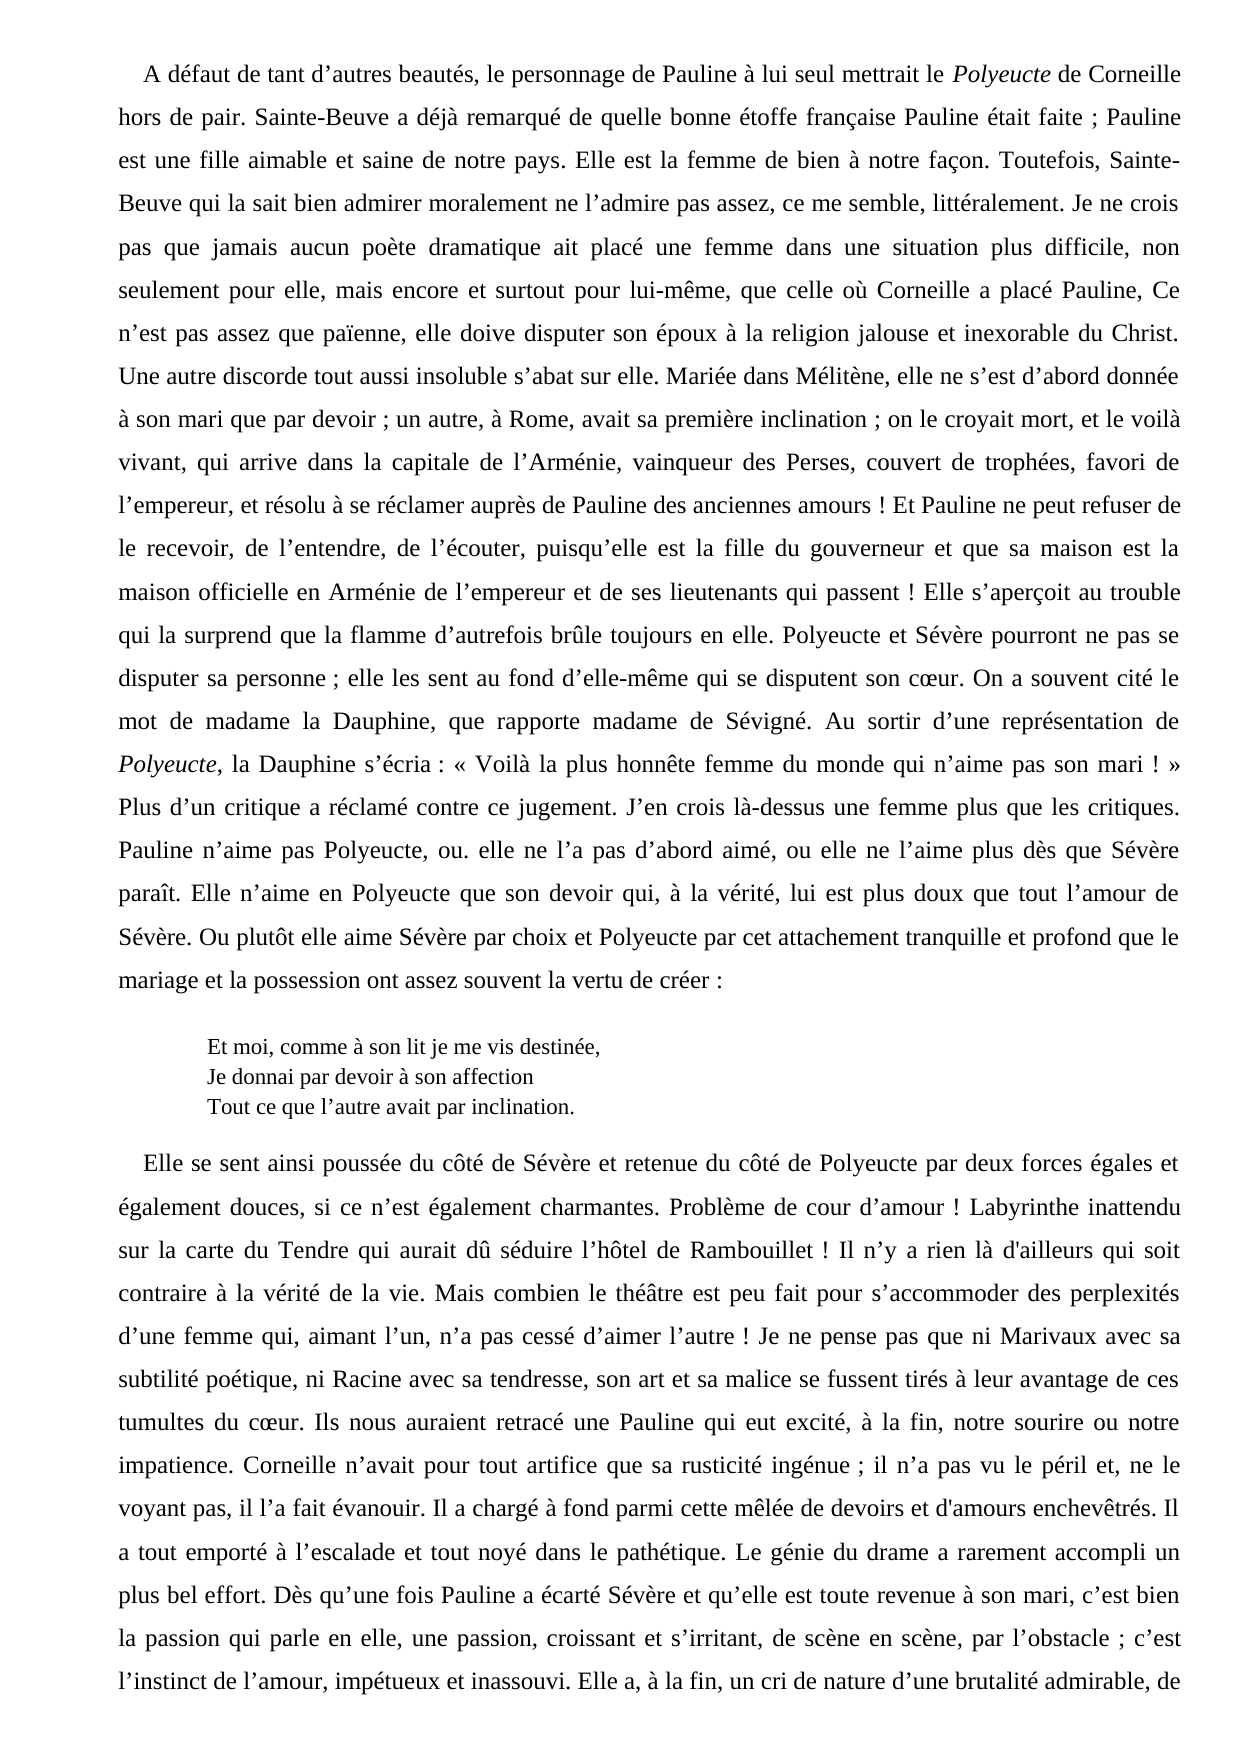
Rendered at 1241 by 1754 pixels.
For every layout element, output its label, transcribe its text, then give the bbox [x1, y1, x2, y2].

text Tout ce que l’autre avait par inclination. [207, 1093, 1181, 1119]
text Et moi, comme à son lit je me vis destinée, [207, 1033, 1181, 1059]
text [118, 1148, 1181, 1695]
text A défaut de tant d’autres beautés, le personnage de Pauline à lui seul mettrait le Polyeucte de Corneille hors de pair. Sainte-Beuve a déjà remarqué de quelle bonne étoffe française Pauline était faite ; Pauline est une fille aimable et saine de notre pays. Elle est la femme de bien à notre façon. Toutefois, Sainte-Beuve qui la sait bien admirer moralement ne l’admire pas assez, ce me semble, littéralement. Je ne crois pas que jamais aucun poète dramatique ait placé une femme dans une situation plus difficile, non seulement pour elle, mais encore et surtout pour lui-même, que celle où Corneille a placé Pauline, Ce n’est pas assez que païenne, elle doive disputer son époux à la religion jalouse et inexorable du Christ. Une autre discorde tout aussi insoluble s’abat sur elle. Mariée dans Mélitène, elle ne s’est d’abord donnée à son mari que par devoir ; un autre, à Rome, avait sa première inclination ; on le croyait mort, et le voilà vivant, qui arrive dans la capitale de l’Arménie, vainqueur des Perses, couvert de trophées, favori de l’empereur, et résolu à se réclamer auprès de Pauline des anciennes amours ! Et Pauline ne peut refuser de le recevoir, de l’entendre, de l’écouter, puisqu’elle est la fille du gouverneur et que sa maison est la maison officielle en Arménie de l’empereur et de ses lieutenants qui passent ! Elle s’aperçoit au trouble qui la surprend que la flamme d’autrefois brûle toujours en elle. Polyeucte et Sévère pourront ne pas se disputer sa personne ; elle les sent au fond d’elle-même qui se disputent son cœur. On a souvent cité le mot de madame la Dauphine, que rapporte madame de Sévigné. Au sortir d’une représentation de Polyeucte, la Dauphine s’écria : « Voilà la plus honnête femme du monde qui n’aime pas son mari ! » Plus d’un critique a réclamé contre ce jugement. J’en crois là-dessus une femme plus que les critiques. Pauline n’aime pas Polyeucte, ou. elle ne l’a pas d’abord aimé, ou elle ne l’aime plus dès que Sévère paraît. Elle n’aime en Polyeucte que son devoir qui, à la vérité, lui est plus doux que tout l’amour de Sévère. Ou plutôt elle aime Sévère par choix et Polyeucte par cet attachement tranquille et profond que le mariage et la possession ont assez souvent la vertu de créer : [118, 59, 1181, 993]
text Je donnai par devoir à son affection [207, 1063, 1181, 1089]
